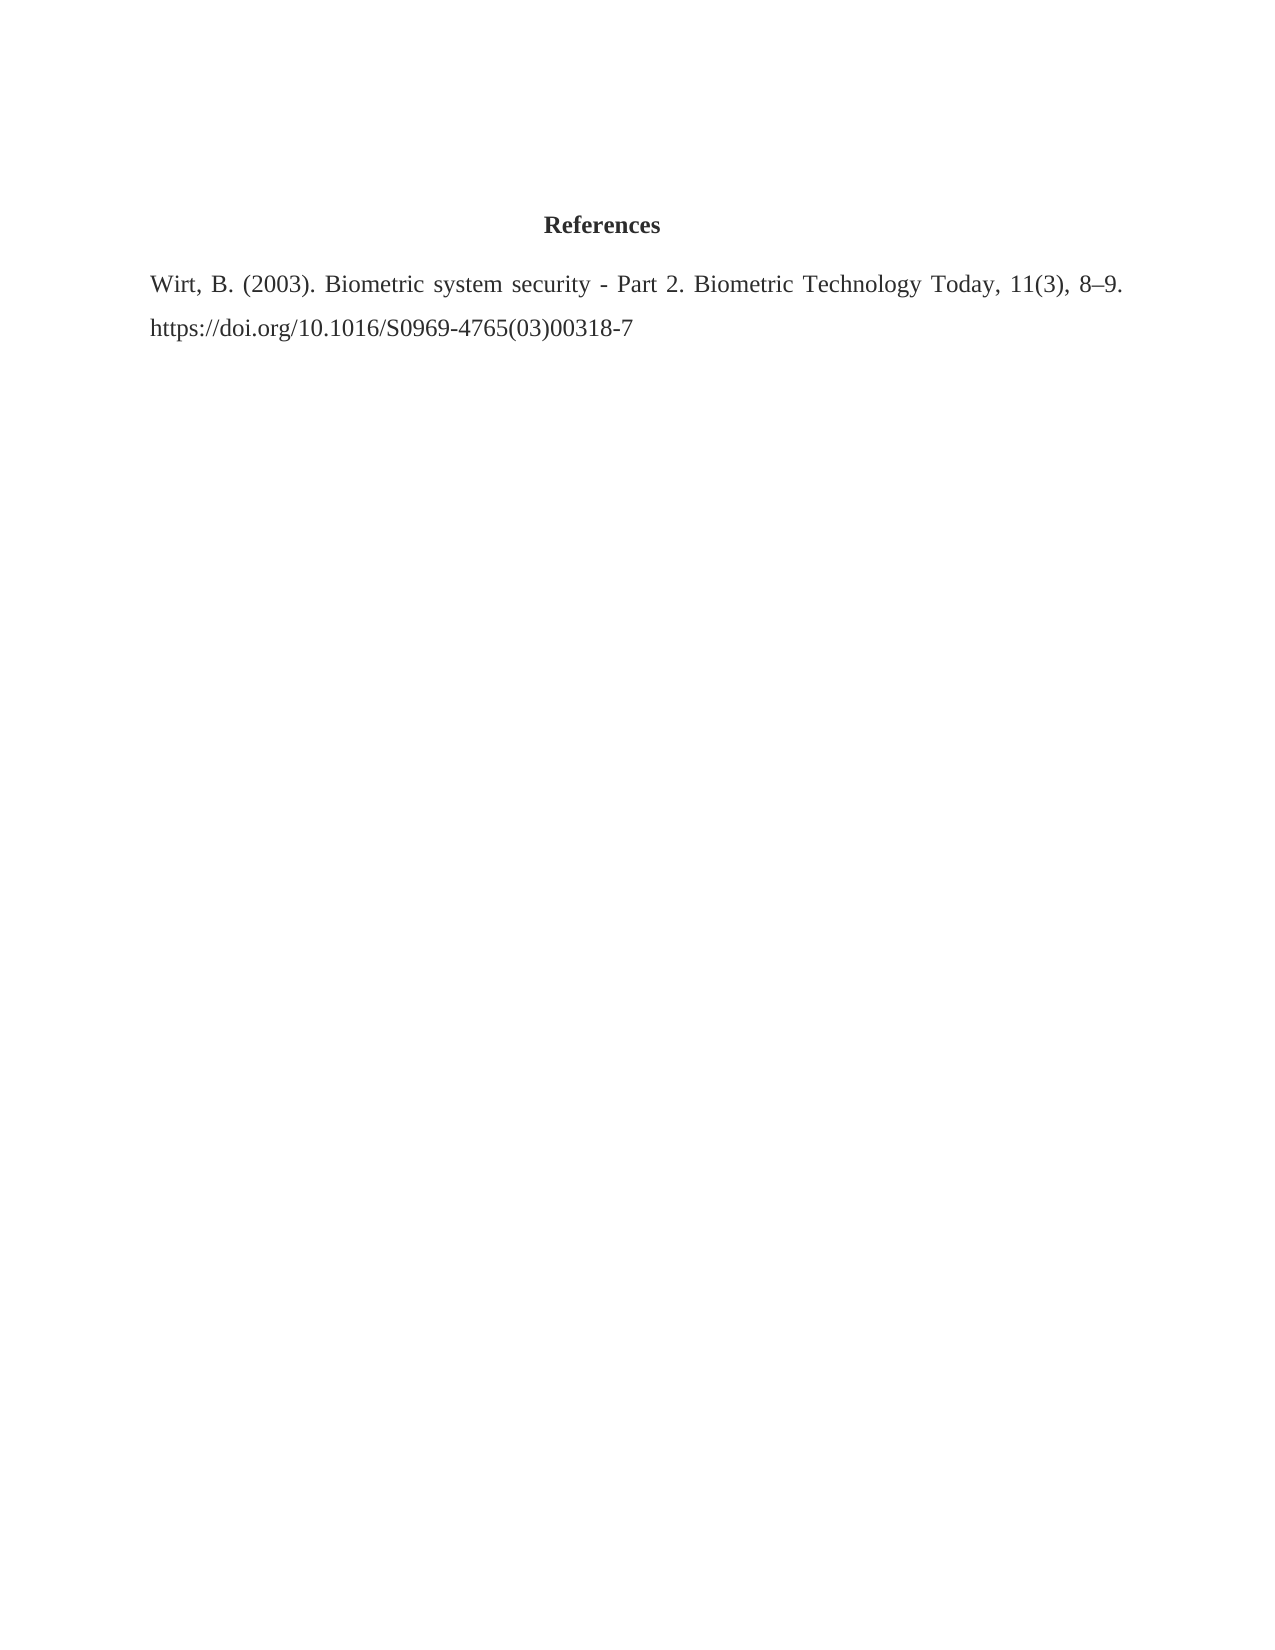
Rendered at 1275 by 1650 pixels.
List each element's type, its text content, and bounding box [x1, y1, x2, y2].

text References [150, 210, 1125, 238]
text Wirt, B. (2003). Biometric system security - Part 2. Biometric Technology Today, 11(3), 8–9. https://doi.org/10.1016/S0969-4765(03)00318-7 [150, 269, 1125, 341]
